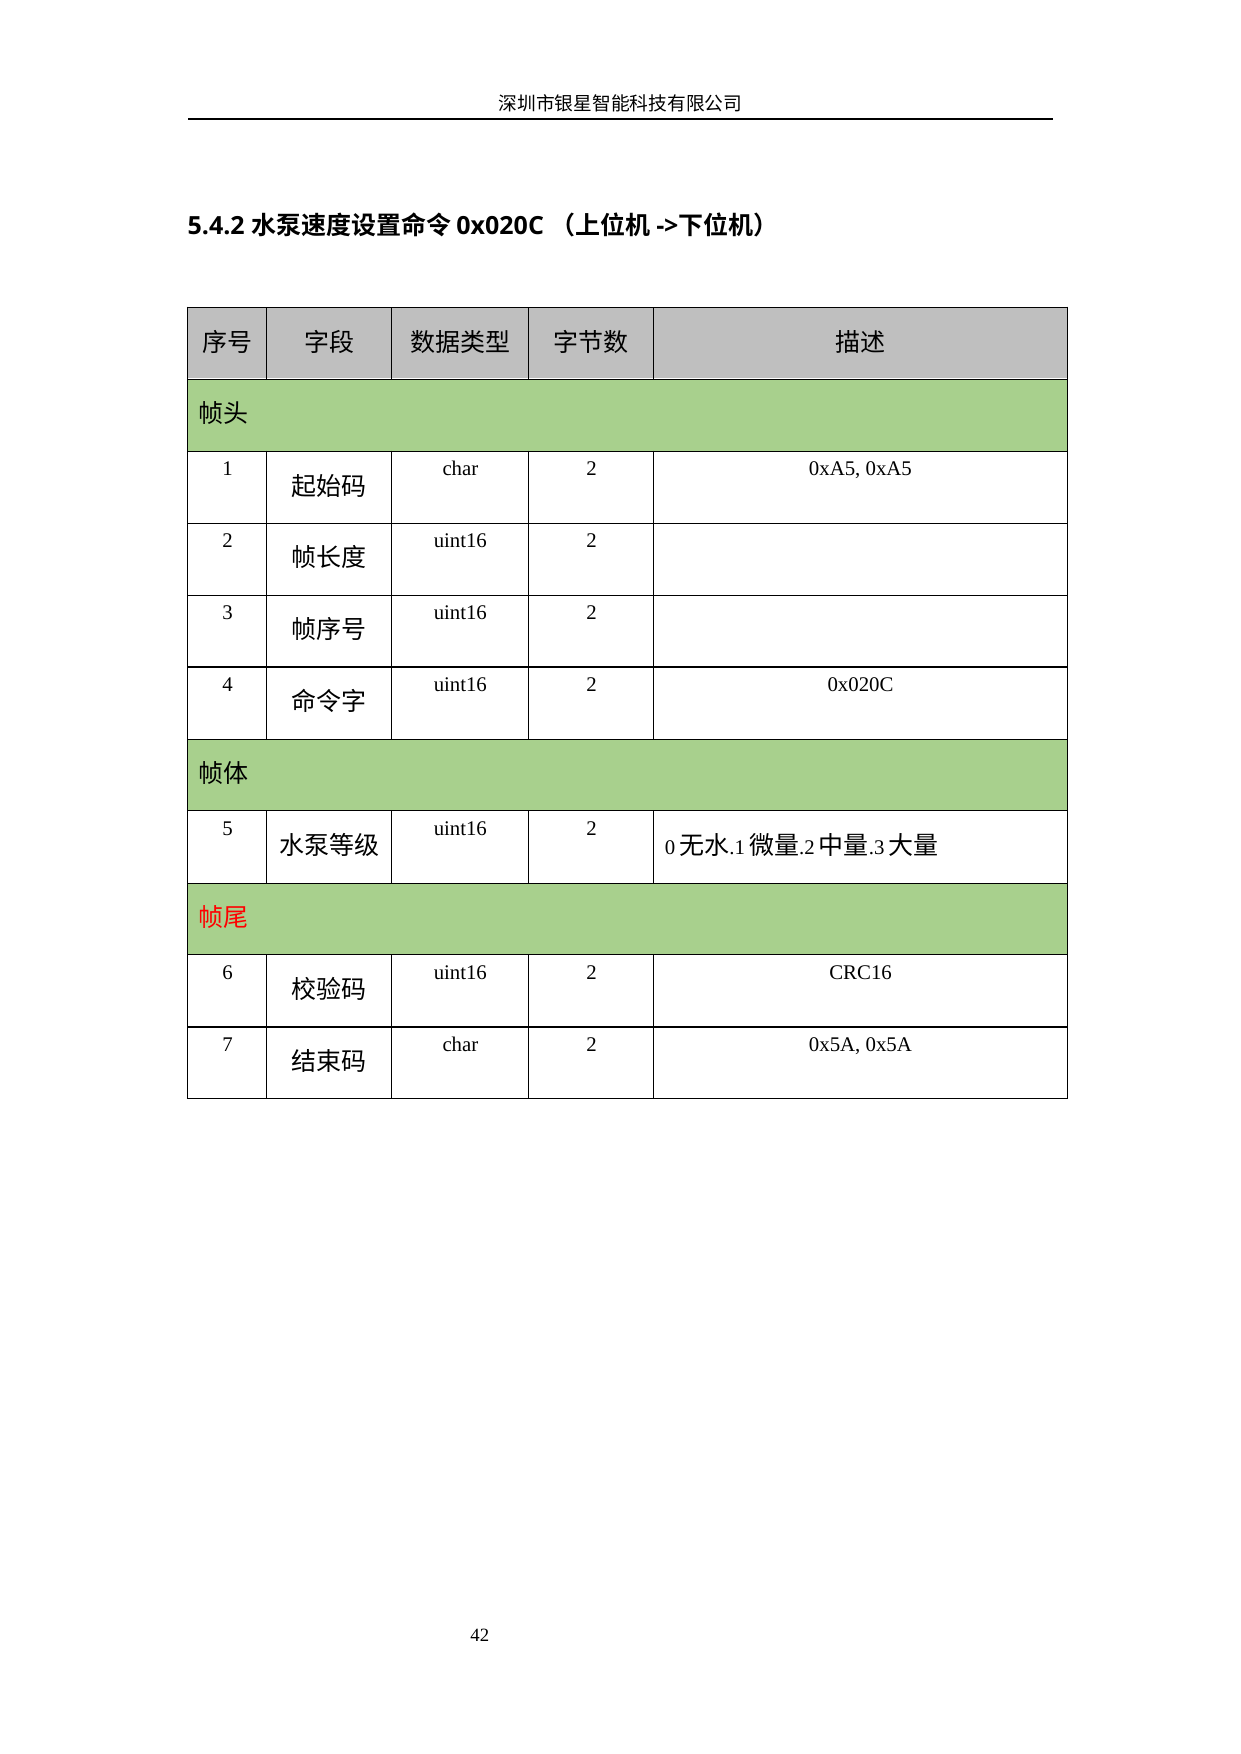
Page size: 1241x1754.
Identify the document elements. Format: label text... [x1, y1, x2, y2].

table_cell 2 [529, 668, 653, 738]
table_cell 帧长度 [267, 524, 391, 594]
table_cell 7 [188, 1028, 266, 1098]
table_cell 3 [188, 596, 266, 666]
table_cell 帧尾 [188, 884, 1067, 954]
table_header 描述 [654, 308, 1067, 378]
table_cell 6 [188, 955, 266, 1026]
table_cell uint16 [392, 955, 528, 1026]
table_cell 2 [188, 524, 266, 594]
table_cell 2 [529, 811, 653, 882]
table_cell 0x5A, 0x5A [654, 1028, 1067, 1098]
table_header 字节数 [529, 308, 653, 378]
table_cell 水泵等级 [267, 811, 391, 882]
table_cell 2 [529, 955, 653, 1026]
table_cell 0无水.1微量.2中量.3大量 [654, 811, 1067, 882]
table_cell 2 [529, 596, 653, 666]
table_cell 校验码 [267, 955, 391, 1026]
table_cell 1 [188, 452, 266, 522]
table_cell [654, 596, 1067, 666]
table_cell [654, 524, 1067, 594]
table_cell 命令字 [267, 668, 391, 738]
table_cell uint16 [392, 668, 528, 738]
table_cell 帧体 [188, 740, 1067, 810]
table_cell 帧头 [188, 380, 1067, 451]
table_cell char [392, 452, 528, 522]
table_cell 起始码 [267, 452, 391, 522]
table_header 数据类型 [392, 308, 528, 378]
table_cell uint16 [392, 811, 528, 882]
table_cell uint16 [392, 596, 528, 666]
table_cell 2 [529, 524, 653, 594]
table_cell 4 [188, 668, 266, 738]
table_cell 2 [529, 1028, 653, 1098]
table_cell 结束码 [267, 1028, 391, 1098]
table_header 字段 [267, 308, 391, 378]
table_cell 5 [188, 811, 266, 882]
table_cell char [392, 1028, 528, 1098]
table_header 序号 [188, 308, 266, 378]
table_cell CRC16 [654, 955, 1067, 1026]
table_cell 0x020C [654, 668, 1067, 738]
table_cell uint16 [392, 524, 528, 594]
subtitle 5.4.2 水泵速度设置命令0x020C （上位机 ->下位机） [187, 191, 1053, 256]
table_cell 帧序号 [267, 596, 391, 666]
table_cell 0xA5, 0xA5 [654, 452, 1067, 522]
table_cell 2 [529, 452, 653, 522]
